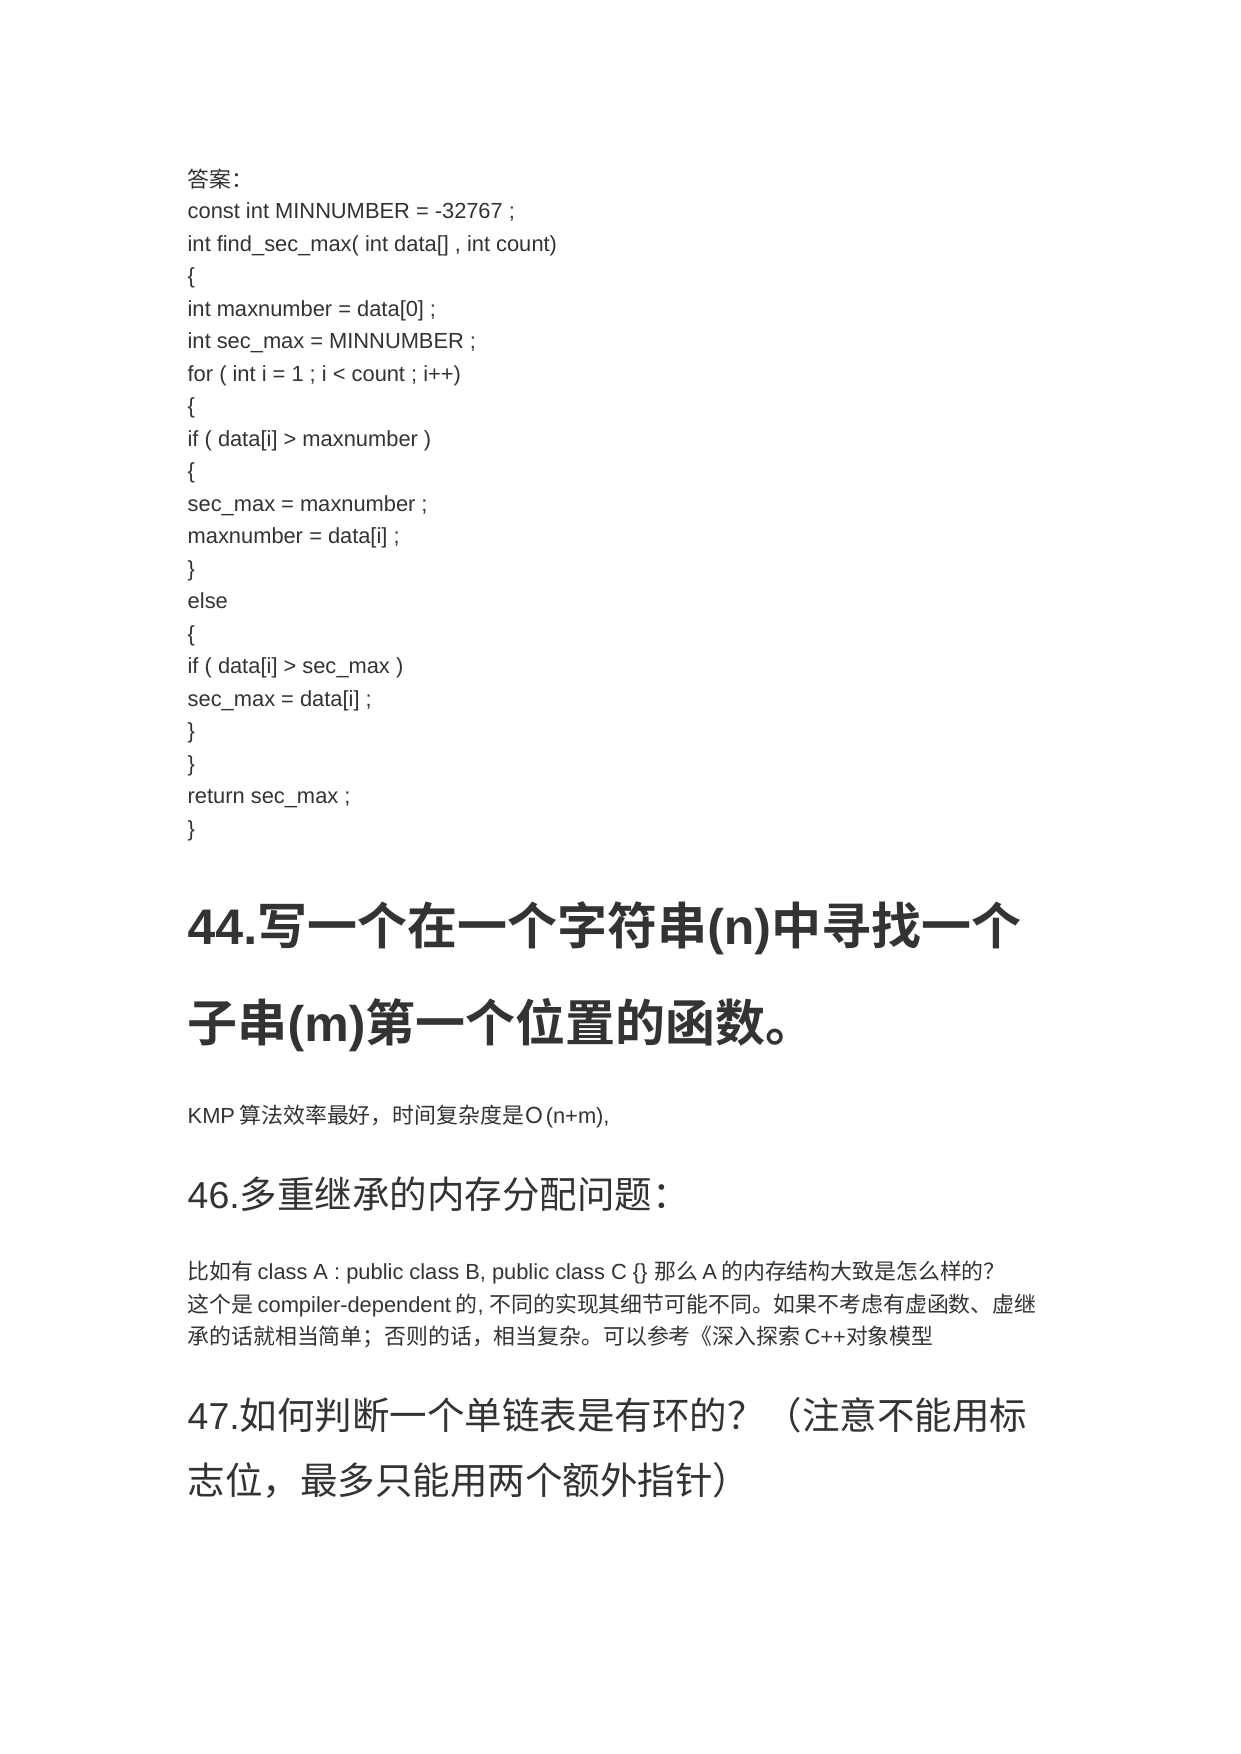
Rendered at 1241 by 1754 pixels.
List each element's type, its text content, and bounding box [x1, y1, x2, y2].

text 44.写一个在一个字符串(n)中寻找一个子串(m)第一个位置的函数。 [187, 874, 1053, 1069]
text 比如有class A : public class B, public class C {} 那么A的内存结构大致是怎么样的？ 这个是compiler-dependent的, 不同的实现其细节可能不同。如果不考虑有虚函数、虚继承的话就相当简单；否则的话，相当复杂。可以参考《深入探索C++对象模型 [187, 1254, 1053, 1351]
text 47.如何判断一个单链表是有环的？（注意不能用标志位，最多只能用两个额外指针） [187, 1380, 1053, 1510]
text 46.多重继承的内存分配问题： [187, 1159, 1053, 1224]
text KMP算法效率最好，时间复杂度是Ｏ(n+m), [187, 1098, 1053, 1130]
text 答案： const int MINNUMBER = -32767 ; int find_sec_max( int data[] , int count) { int maxnumber = data[0] ; int sec_max = MINNUMBER ; for ( int i = 1 ; i < count ; i++) { if ( data[i] > maxnumber ) { sec_max = maxnumber ; maxnumber = data[i] ; } else { if ( data[i] > sec_max ) sec_max = data[i] ; } } return sec_max ; } [187, 162, 1053, 844]
